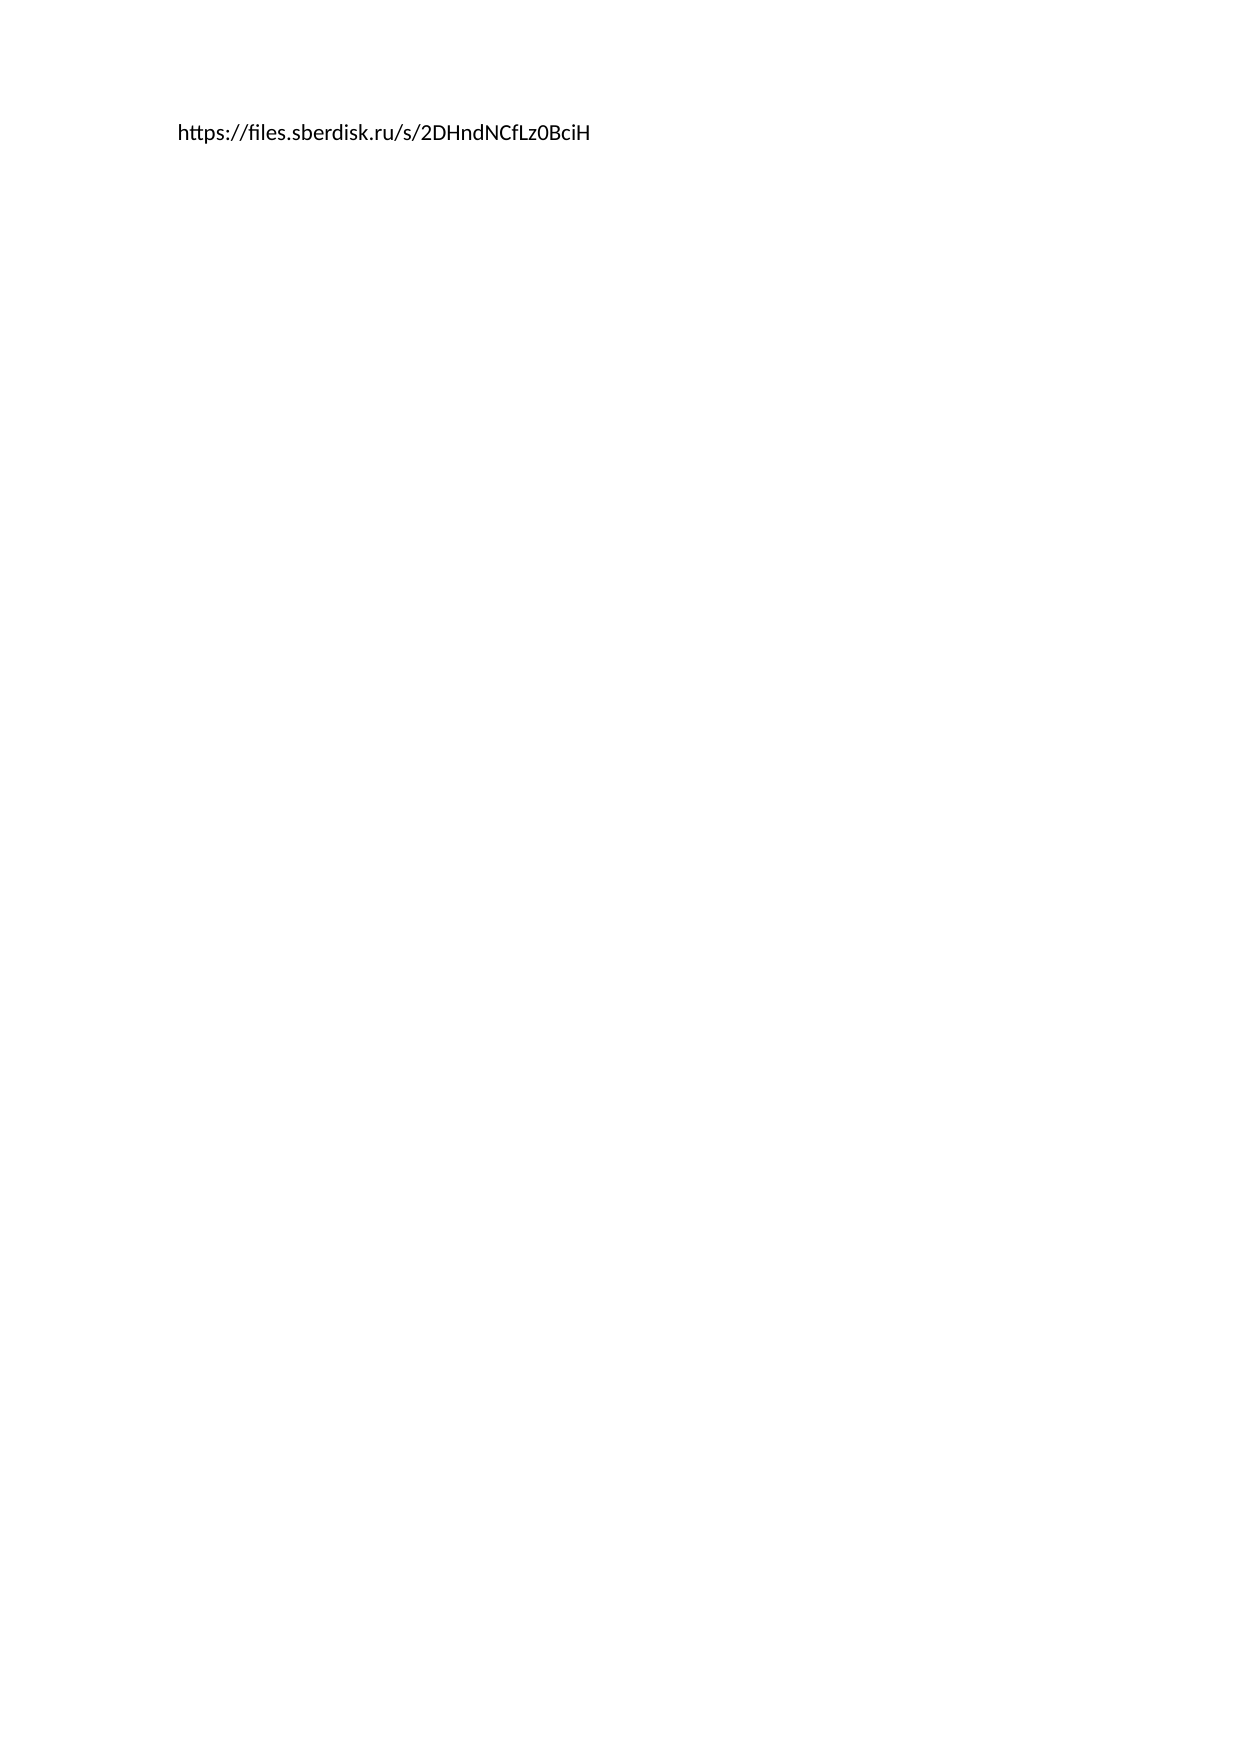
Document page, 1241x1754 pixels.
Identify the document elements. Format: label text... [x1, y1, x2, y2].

text https://files.sberdisk.ru/s/2DHndNCfLz0BciH [177, 118, 1152, 146]
